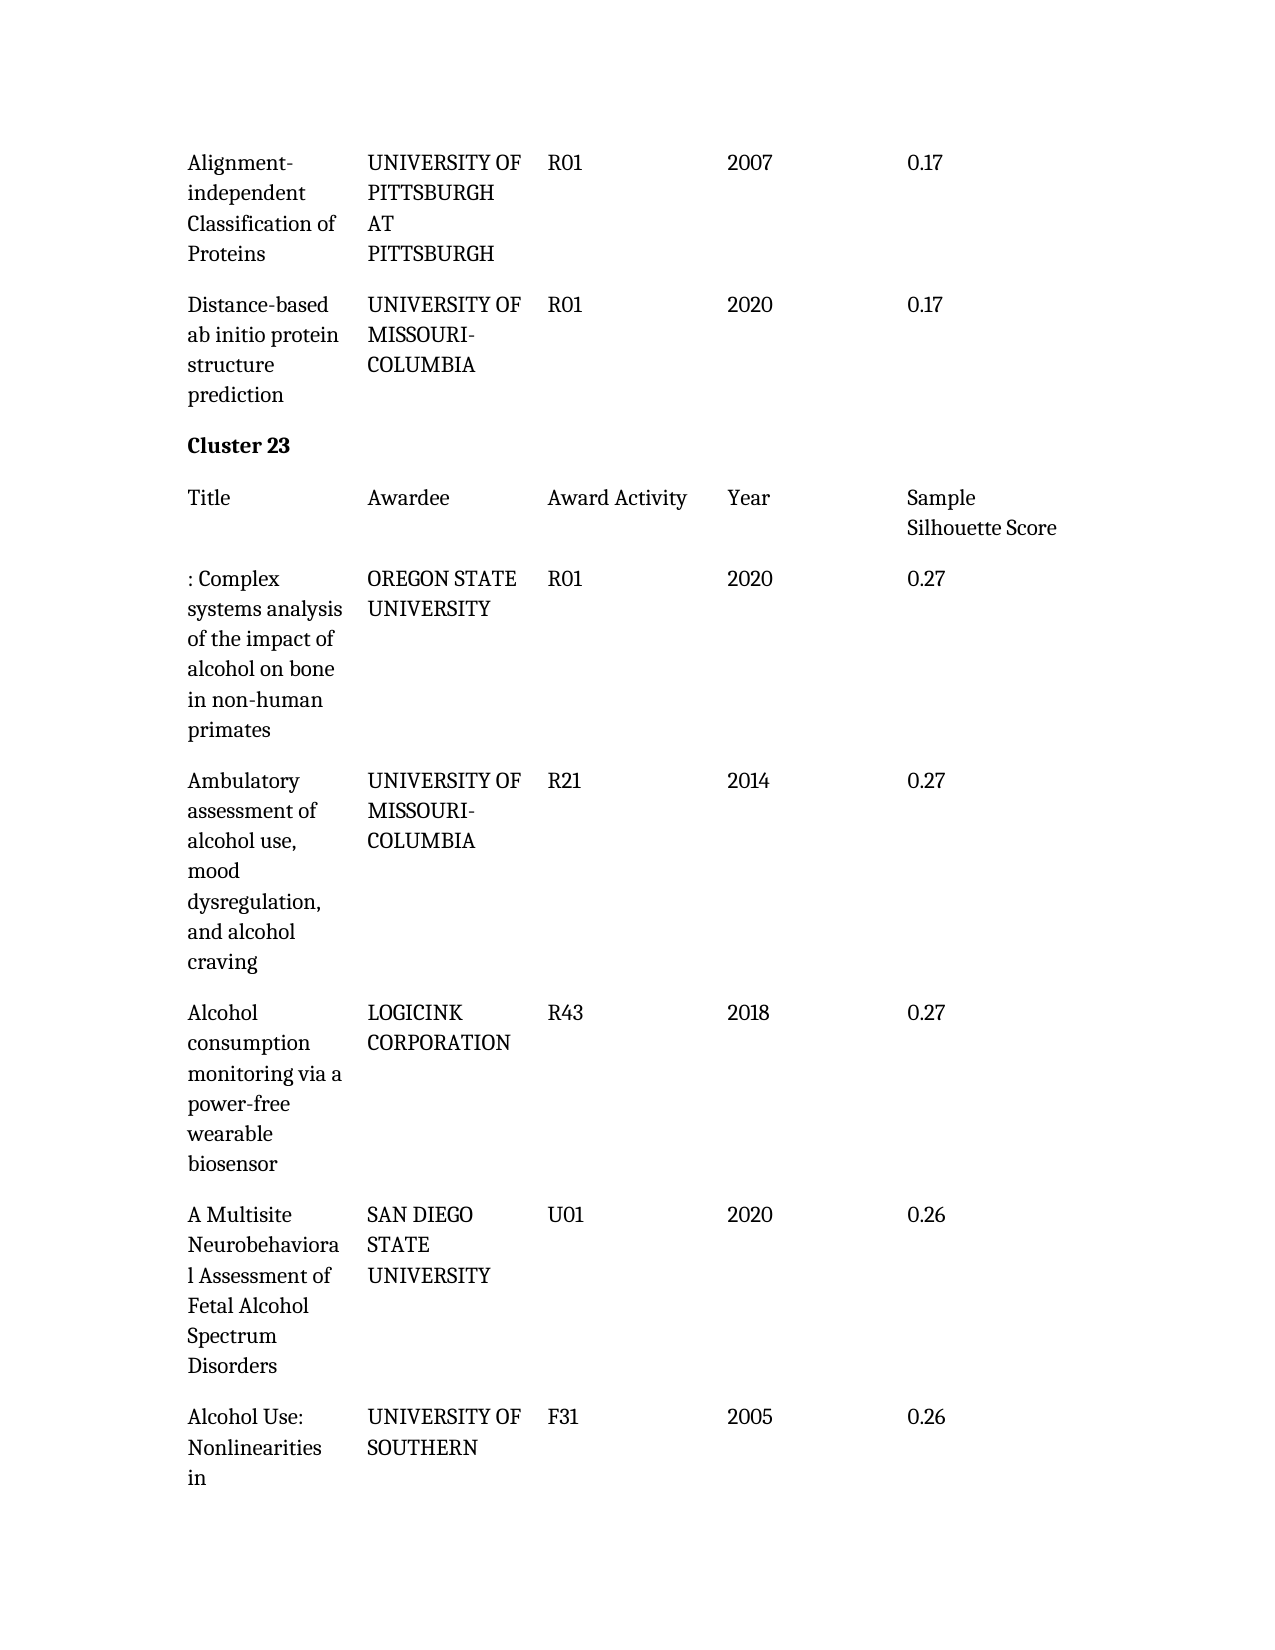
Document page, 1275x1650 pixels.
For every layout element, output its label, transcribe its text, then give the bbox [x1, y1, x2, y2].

table_cell 0.27 [896, 566, 1076, 768]
table_header Title [176, 484, 356, 566]
table_cell 2018 [716, 1000, 896, 1202]
table_cell 0.17 [896, 150, 1076, 292]
text Cluster 23 [187, 433, 1087, 460]
table_cell 2005 [716, 1404, 896, 1491]
table_cell 2020 [716, 1202, 896, 1404]
table_cell UNIVERSITY OF MISSOURI-COLUMBIA [356, 292, 536, 433]
table_cell UNIVERSITY OF MISSOURI-COLUMBIA [356, 768, 536, 1000]
table_cell R43 [536, 1000, 716, 1202]
table_cell 0.17 [896, 292, 1076, 433]
table_cell LOGICINK CORPORATION [356, 1000, 536, 1202]
table_cell 0.27 [896, 1000, 1076, 1202]
table_cell 2014 [716, 768, 896, 1000]
table_cell SAN DIEGO STATE UNIVERSITY [356, 1202, 536, 1404]
table_cell F31 [536, 1404, 716, 1491]
table_cell R01 [536, 566, 716, 768]
table_cell 0.27 [896, 768, 1076, 1000]
table_cell Alcohol consumption monitoring via a power-free wearable biosensor [176, 1000, 356, 1202]
table_cell R01 [536, 150, 716, 292]
table_cell 2007 [716, 150, 896, 292]
table_cell : Complex systems analysis of the impact of alcohol on bone in non-human primates [176, 566, 356, 768]
table_header Award Activity [536, 484, 716, 566]
table_cell U01 [536, 1202, 716, 1404]
table_header Year [716, 484, 896, 566]
table_header Awardee [356, 484, 536, 566]
table_cell R21 [536, 768, 716, 1000]
table_cell OREGON STATE UNIVERSITY [356, 566, 536, 768]
table_cell 0.26 [896, 1404, 1076, 1491]
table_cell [176, 1404, 356, 1491]
table_cell 0.26 [896, 1202, 1076, 1404]
table_cell Distance-based ab initio protein structure prediction [176, 292, 356, 433]
table_cell Alignment-independent Classification of Proteins [176, 150, 356, 292]
table_cell A Multisite Neurobehavioral Assessment of Fetal Alcohol Spectrum Disorders [176, 1202, 356, 1404]
table_cell Ambulatory assessment of alcohol use, mood dysregulation, and alcohol craving [176, 768, 356, 1000]
table_cell 2020 [716, 566, 896, 768]
table_cell R01 [536, 292, 716, 433]
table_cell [356, 1404, 536, 1491]
table_header Sample Silhouette Score [896, 484, 1076, 566]
table_cell 2020 [716, 292, 896, 433]
table_cell UNIVERSITY OF PITTSBURGH AT PITTSBURGH [356, 150, 536, 292]
